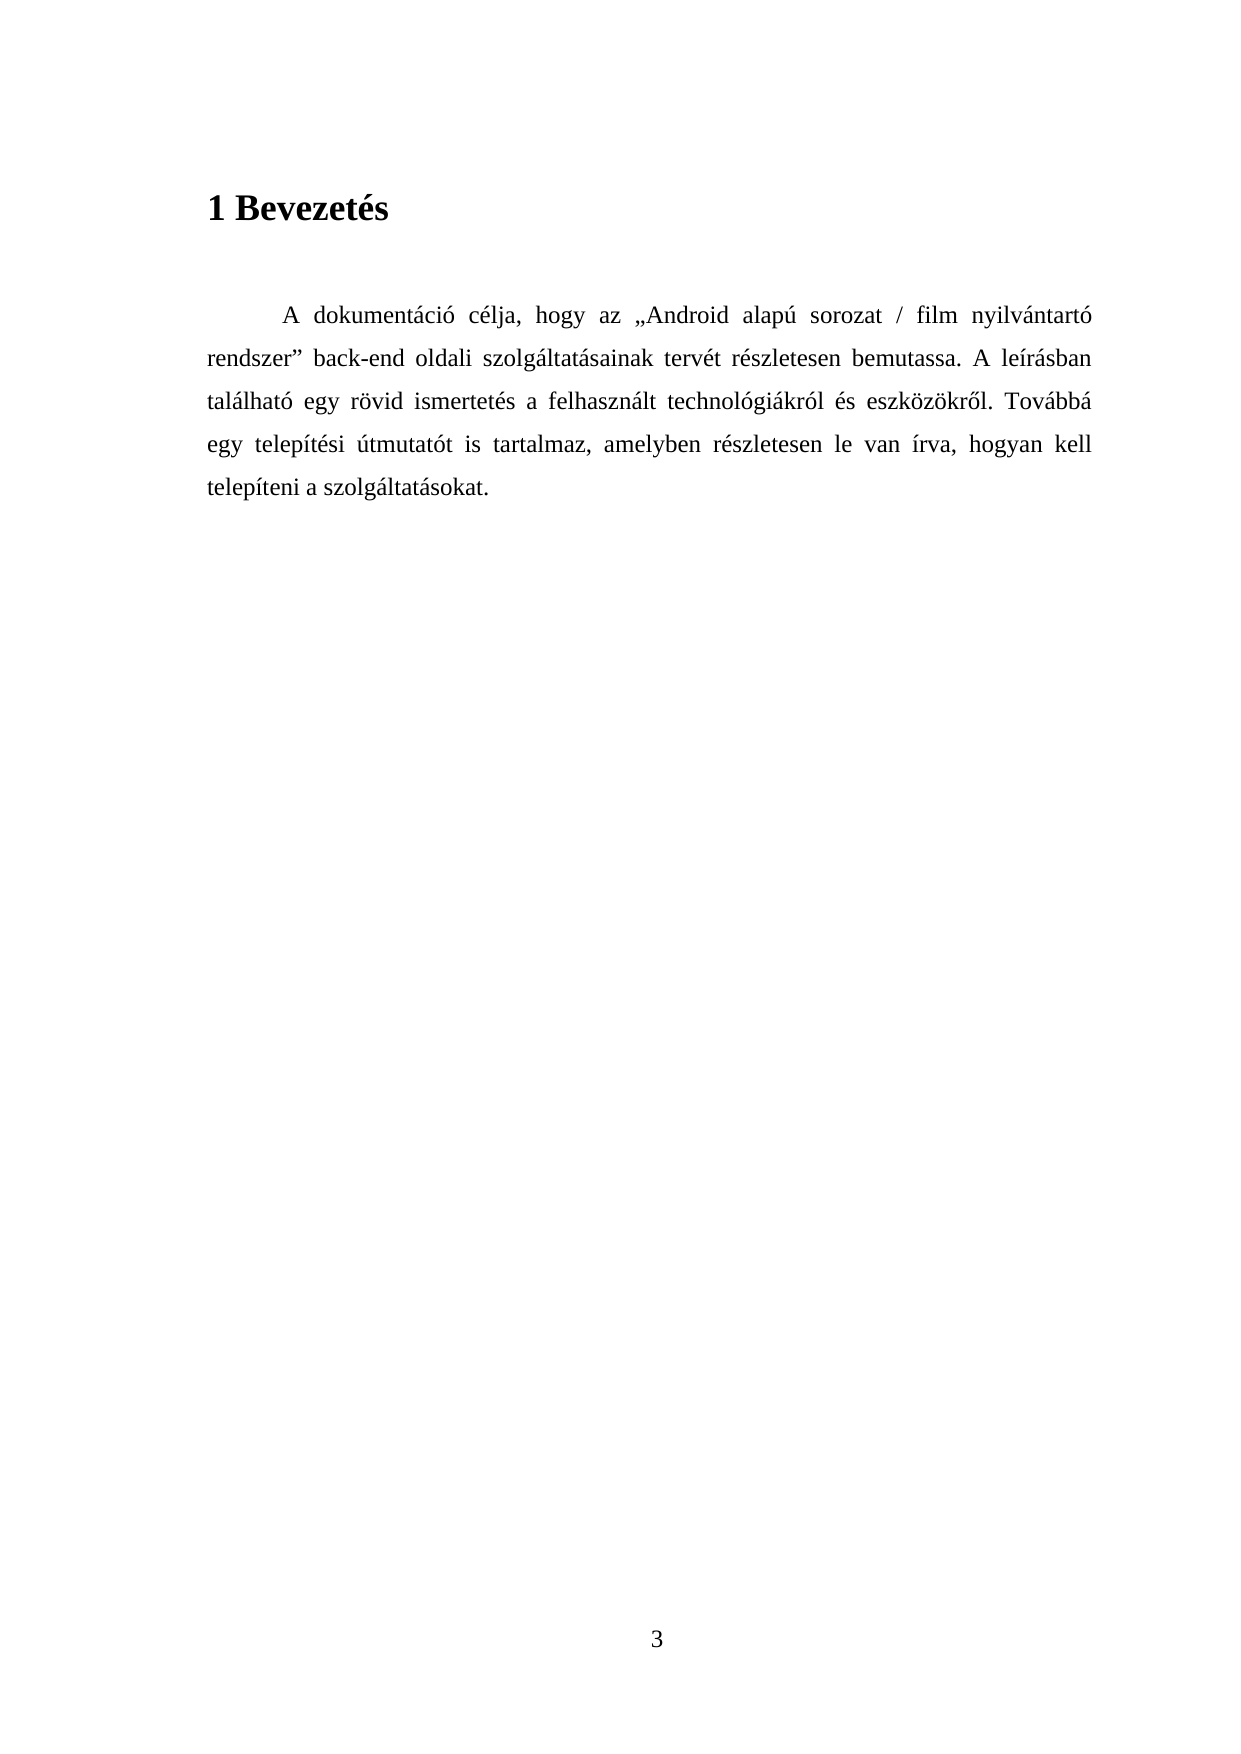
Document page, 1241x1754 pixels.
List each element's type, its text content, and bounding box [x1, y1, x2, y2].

text A dokumentáció célja, hogy az „Android alapú sorozat / film nyilvántartó rendszer” back-end oldali szolgáltatásainak tervét részletesen bemutassa. A leírásban található egy rövid ismertetés a felhasznált technológiákról és eszközökről. Továbbá egy telepítési útmutatót is tartalmaz, amelyben részletesen le van írva, hogyan kell telepíteni a szolgáltatásokat. [207, 300, 1092, 501]
subtitle Bevezetés [207, 185, 1092, 228]
